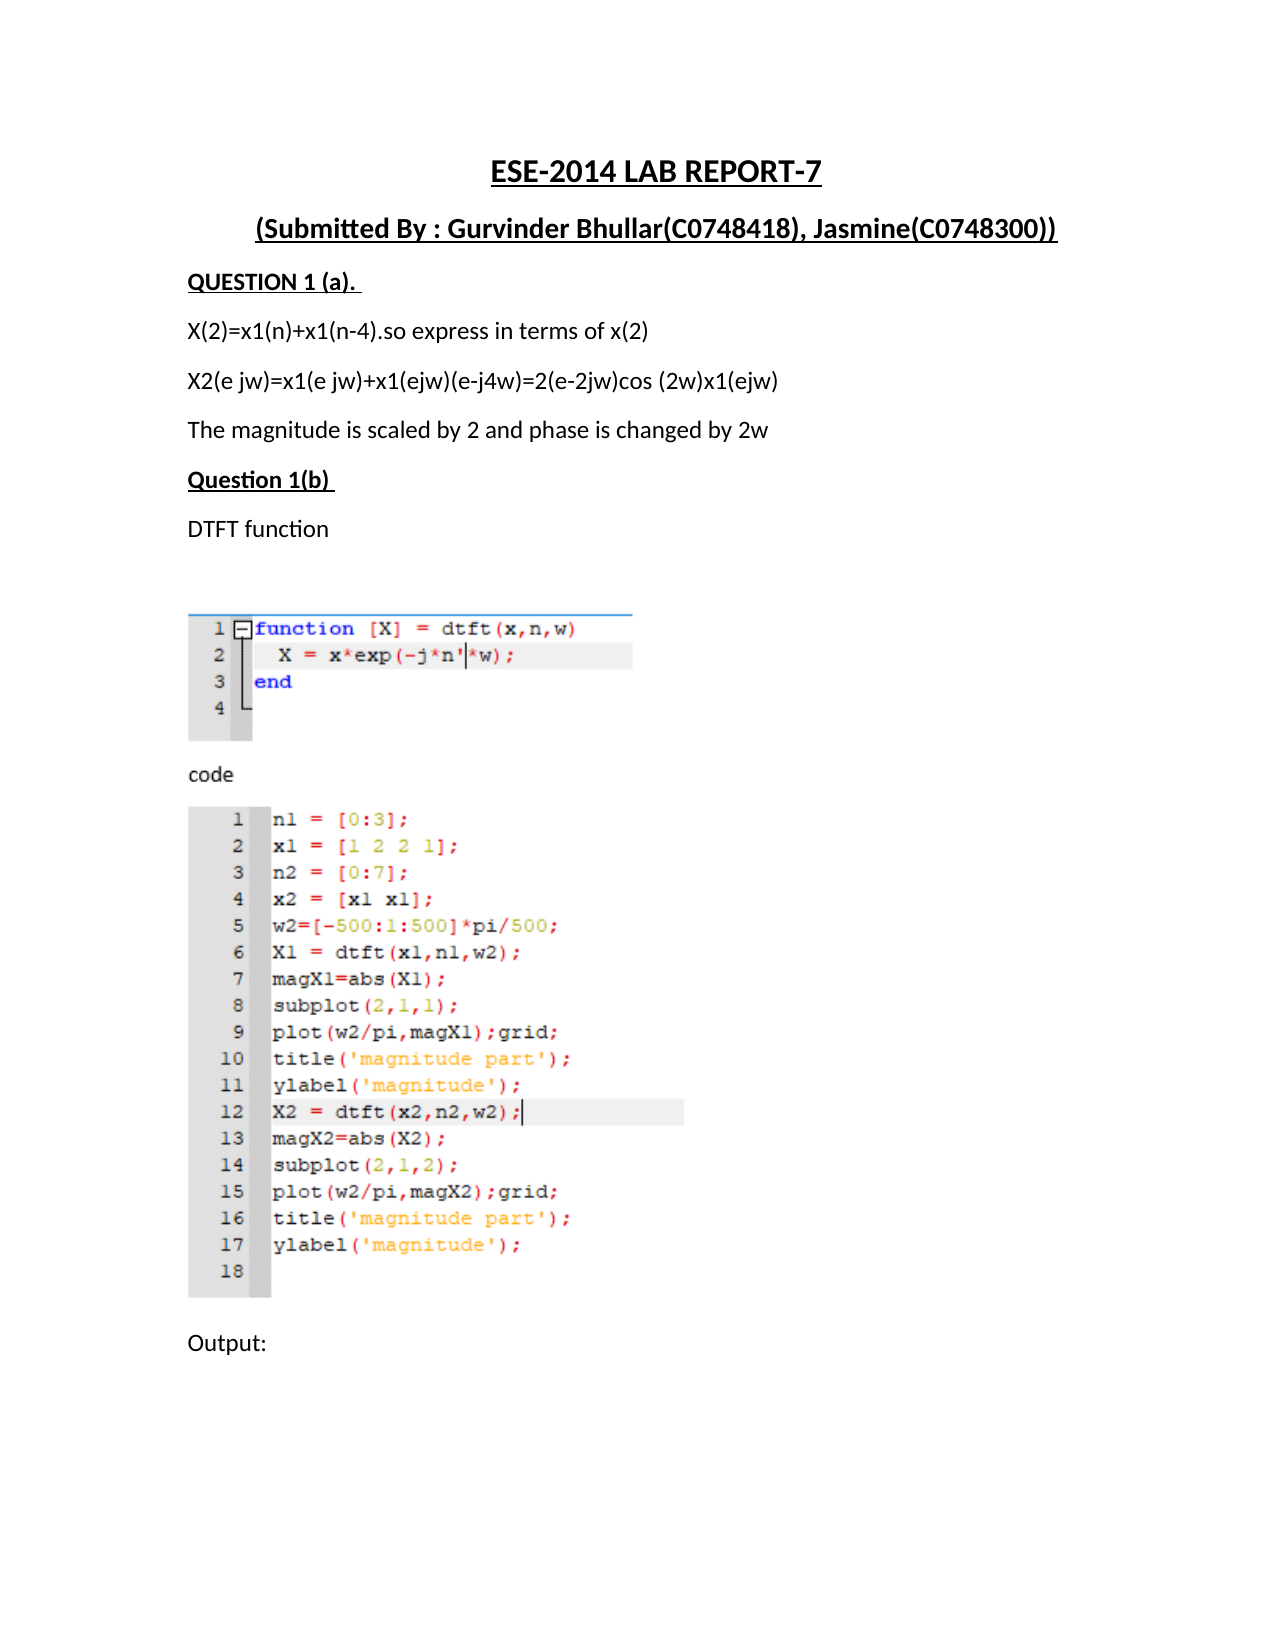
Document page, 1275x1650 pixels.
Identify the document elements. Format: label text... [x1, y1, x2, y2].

text (Submitted By : Gurvinder Bhullar(C0748418), Jasmine(C0748300)) [187, 211, 1125, 246]
text The magnitude is scaled by 2 and phase is changed by 2w [187, 414, 1125, 445]
text QUESTION 1 (a). [187, 266, 1125, 296]
text ESE-2014 LAB REPORT-7 [187, 150, 1125, 191]
text Question 1(b) [187, 464, 1125, 494]
picture [187, 610, 786, 1309]
text DTFT function [187, 514, 1125, 544]
text X(2)=x1(n)+x1(n-4).so express in terms of x(2) [187, 315, 1125, 346]
text X2(e jw)=x1(e jw)+x1(ejw)(e-j4w)=2(e-2jw)cos (2w)x1(ejw) [187, 365, 1125, 395]
text Output: [187, 1327, 1125, 1358]
